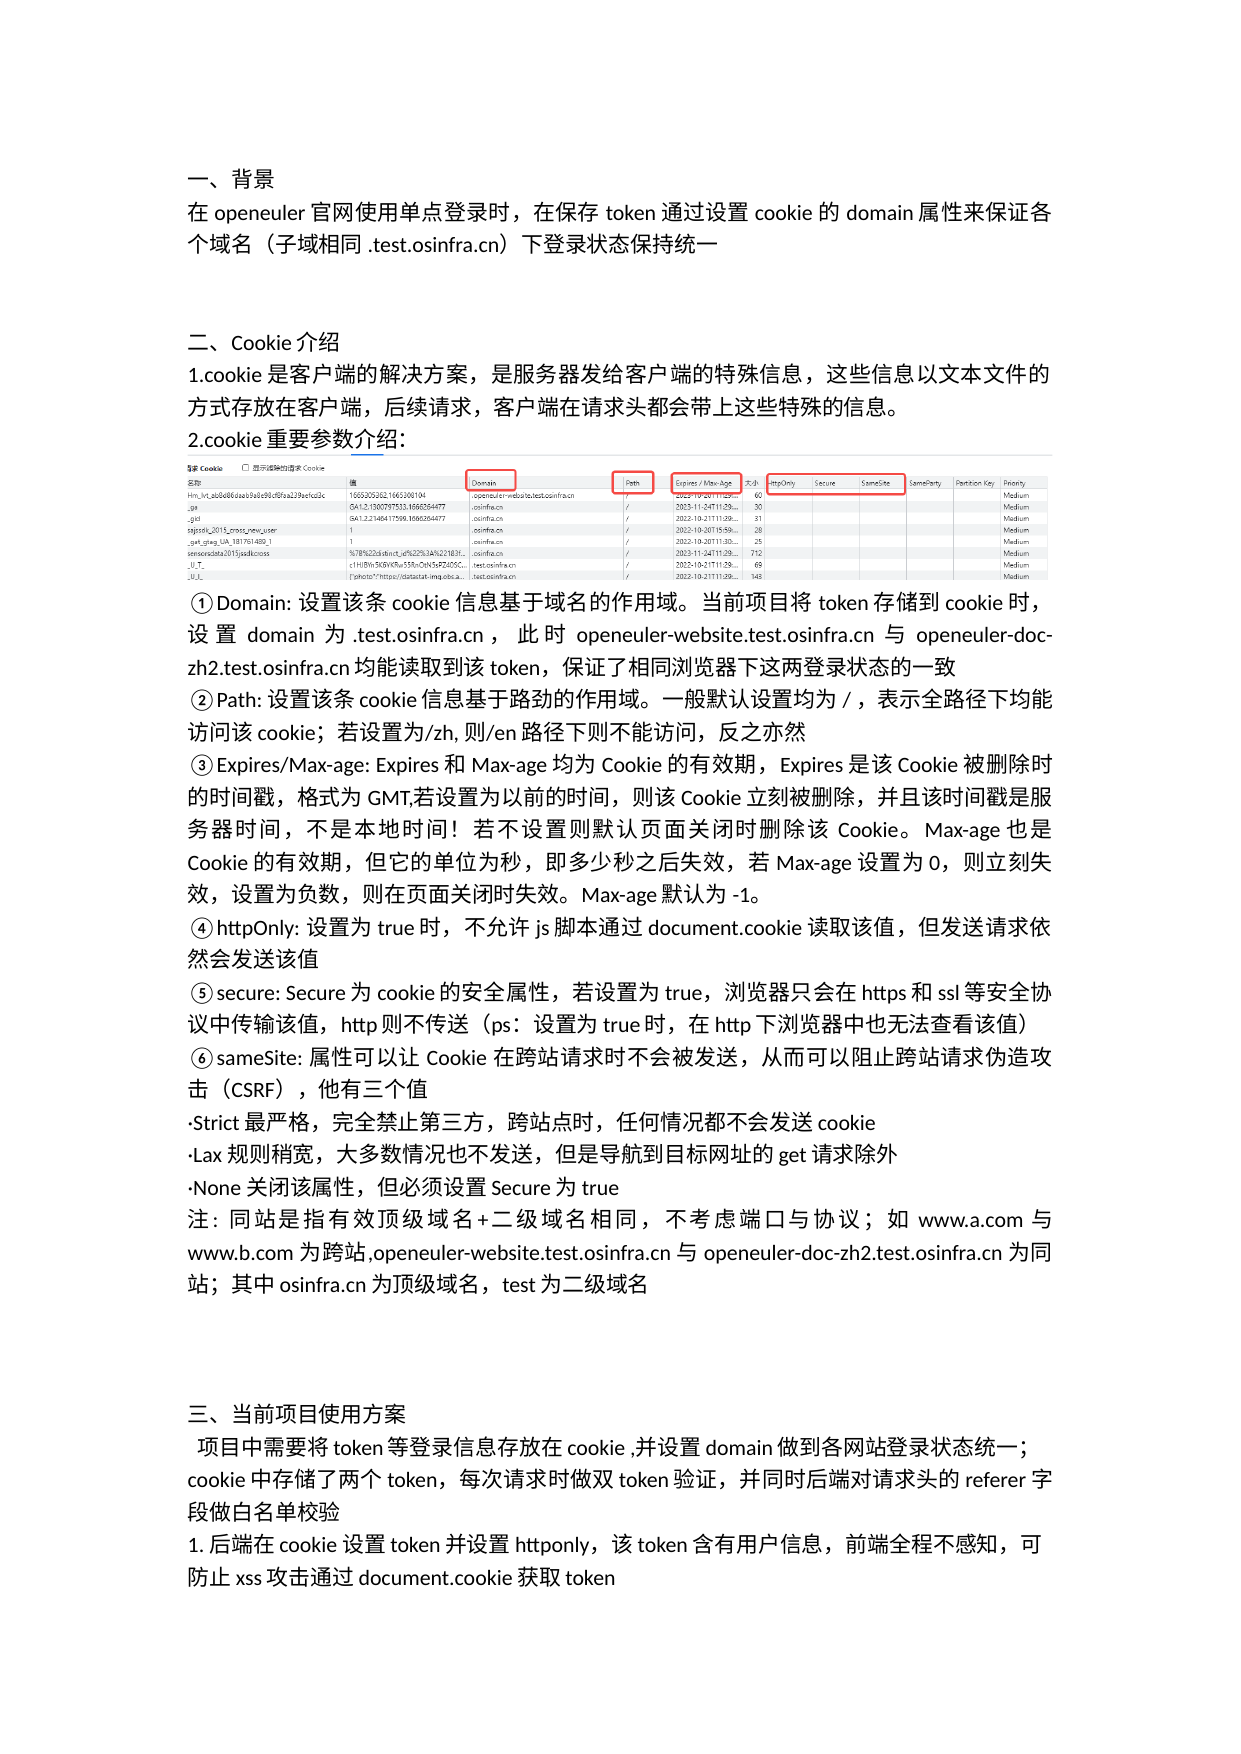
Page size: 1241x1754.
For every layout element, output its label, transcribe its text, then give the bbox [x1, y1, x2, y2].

list 背景 在openeuler官网使用单点登录时，在保存token通过设置cookie 的 domain属性来保证各个域名（子域相同 .test.osinfra.cn）下登录状态保持统一 [187, 162, 1053, 324]
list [187, 1397, 1053, 1592]
list Cookie介绍 1.cookie是客户端的解决方案，是服务器发给客户端的特殊信息，这些信息以文本文件的方式存放在客户端，后续请求，客户端在请求头都会带上这些特殊的信息。 2.cookie重要参数介绍： ①Domain: 设置该条cookie信息基于域名的作用域。当前项目将token存储到cookie时，设置domain为.test.osinfra.cn，此时openeuler-website.test.osinfra.cn与openeuler-doc-zh2.test.osinfra.cn均能读取到该token，保证了相同浏览器下这两登录状态的一致 ②Path: 设置该条cookie信息基于路劲的作用域。一般默认设置均为 / ，表示全路径下均能访问该cookie；若设置为/zh, 则/en 路径下则不能访问，反之亦然 ③Expires/Max-age: Expires和Max-age均为Cookie的有效期，Expires是该Cookie被删除时的时间戳，格式为GMT,若设置为以前的时间，则该Cookie立刻被删除，并且该时间戳是服务器时间，不是本地时间！若不设置则默认页面关闭时删除该Cookie。Max-age也是Cookie的有效期，但它的单位为秒，即多少秒之后失效，若Max-age设置为0，则立刻失效，设置为负数，则在页面关闭时失效。Max-age默认为 -1。 ④httpOnly: 设置为true时，不允许js脚本通过document.cookie读取该值，但发送请求依然会发送该值 ⑤secure: Secure为cookie的安全属性，若设置为true，浏览器只会在https和ssl等安全协议中传输该值，http则不传送（ps：设置为true时，在http下浏览器中也无法查看该值） ⑥sameSite: 属性可以让 Cookie 在跨站请求时不会被发送，从而可以阻止跨站请求伪造攻击（CSRF），他有三个值 ·Strict 最严格，完全禁止第三方，跨站点时，任何情况都不会发送cookie ·Lax 规则稍宽，大多数情况也不发送，但是导航到目标网址的get请求除外 ·None 关闭该属性，但必须设置Secure为true 注: 同站是指有效顶级域名+二级域名相同，不考虑端口与协议；如www.a.com与www.b.com为跨站,openeuler-website.test.osinfra.cn与openeuler-doc-zh2.test.osinfra.cn为同站；其中osinfra.cn为顶级域名，test为二级域名 [187, 580, 1053, 1397]
picture [187, 454, 1053, 580]
list Cookie介绍 1.cookie是客户端的解决方案，是服务器发给客户端的特殊信息，这些信息以文本文件的方式存放在客户端，后续请求，客户端在请求头都会带上这些特殊的信息。 2.cookie重要参数介绍： ①Domain: 设置该条cookie信息基于域名的作用域。当前项目将token存储到cookie时，设置domain为.test.osinfra.cn，此时openeuler-website.test.osinfra.cn与openeuler-doc-zh2.test.osinfra.cn均能读取到该token，保证了相同浏览器下这两登录状态的一致 ②Path: 设置该条cookie信息基于路劲的作用域。一般默认设置均为 / ，表示全路径下均能访问该cookie；若设置为/zh, 则/en 路径下则不能访问，反之亦然 ③Expires/Max-age: Expires和Max-age均为Cookie的有效期，Expires是该Cookie被删除时的时间戳，格式为GMT,若设置为以前的时间，则该Cookie立刻被删除，并且该时间戳是服务器时间，不是本地时间！若不设置则默认页面关闭时删除该Cookie。Max-age也是Cookie的有效期，但它的单位为秒，即多少秒之后失效，若Max-age设置为0，则立刻失效，设置为负数，则在页面关闭时失效。Max-age默认为 -1。 ④httpOnly: 设置为true时，不允许js脚本通过document.cookie读取该值，但发送请求依然会发送该值 ⑤secure: Secure为cookie的安全属性，若设置为true，浏览器只会在https和ssl等安全协议中传输该值，http则不传送（ps：设置为true时，在http下浏览器中也无法查看该值） ⑥sameSite: 属性可以让 Cookie 在跨站请求时不会被发送，从而可以阻止跨站请求伪造攻击（CSRF），他有三个值 ·Strict 最严格，完全禁止第三方，跨站点时，任何情况都不会发送cookie ·Lax 规则稍宽，大多数情况也不发送，但是导航到目标网址的get请求除外 ·None 关闭该属性，但必须设置Secure为true 注: 同站是指有效顶级域名+二级域名相同，不考虑端口与协议；如www.a.com与www.b.com为跨站,openeuler-website.test.osinfra.cn与openeuler-doc-zh2.test.osinfra.cn为同站；其中osinfra.cn为顶级域名，test为二级域名 [187, 324, 1053, 454]
